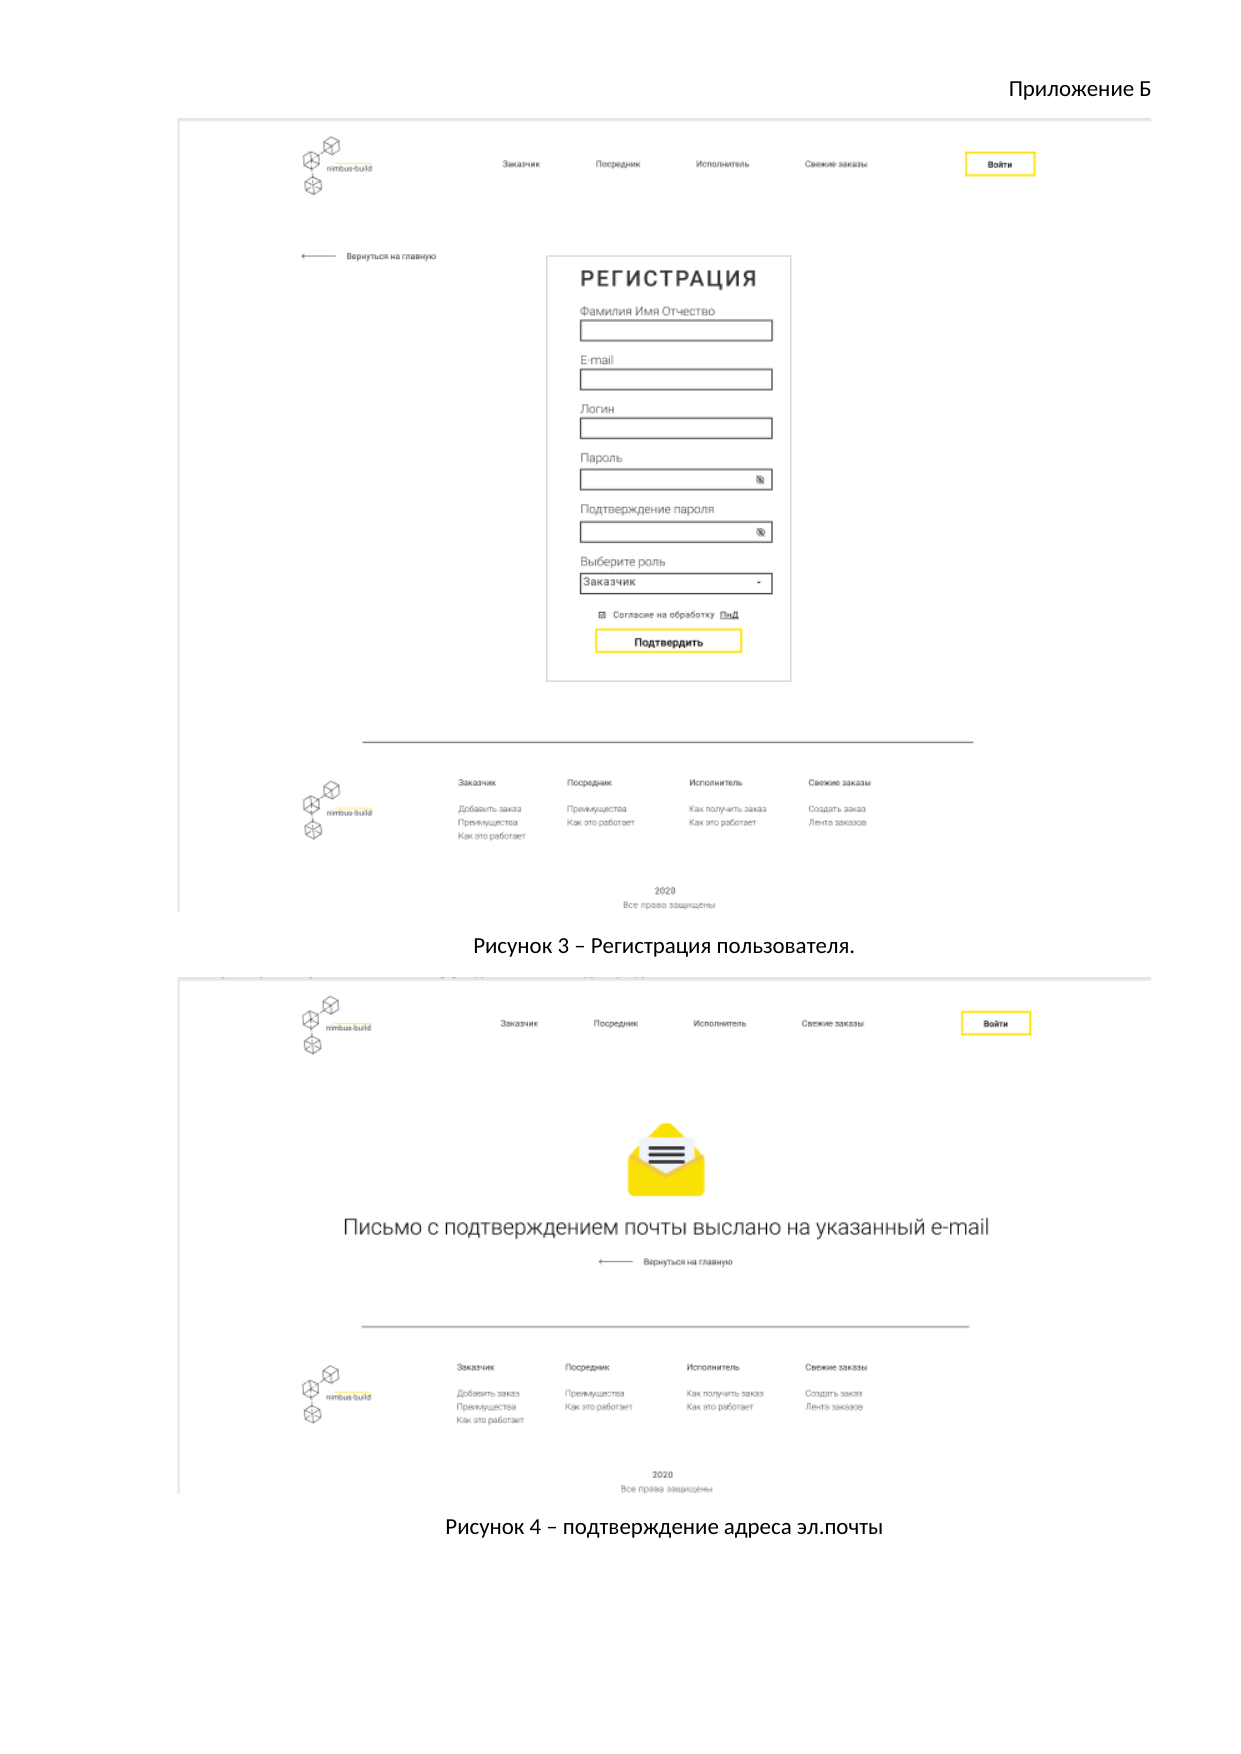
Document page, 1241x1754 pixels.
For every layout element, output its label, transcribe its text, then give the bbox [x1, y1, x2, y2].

text Рисунок 3 – Регистрация пользователя. [177, 931, 1152, 959]
text Рисунок 4 – подтверждение адреса эл.почты [177, 1512, 1152, 1540]
picture [177, 118, 1152, 912]
picture [177, 977, 1152, 1494]
